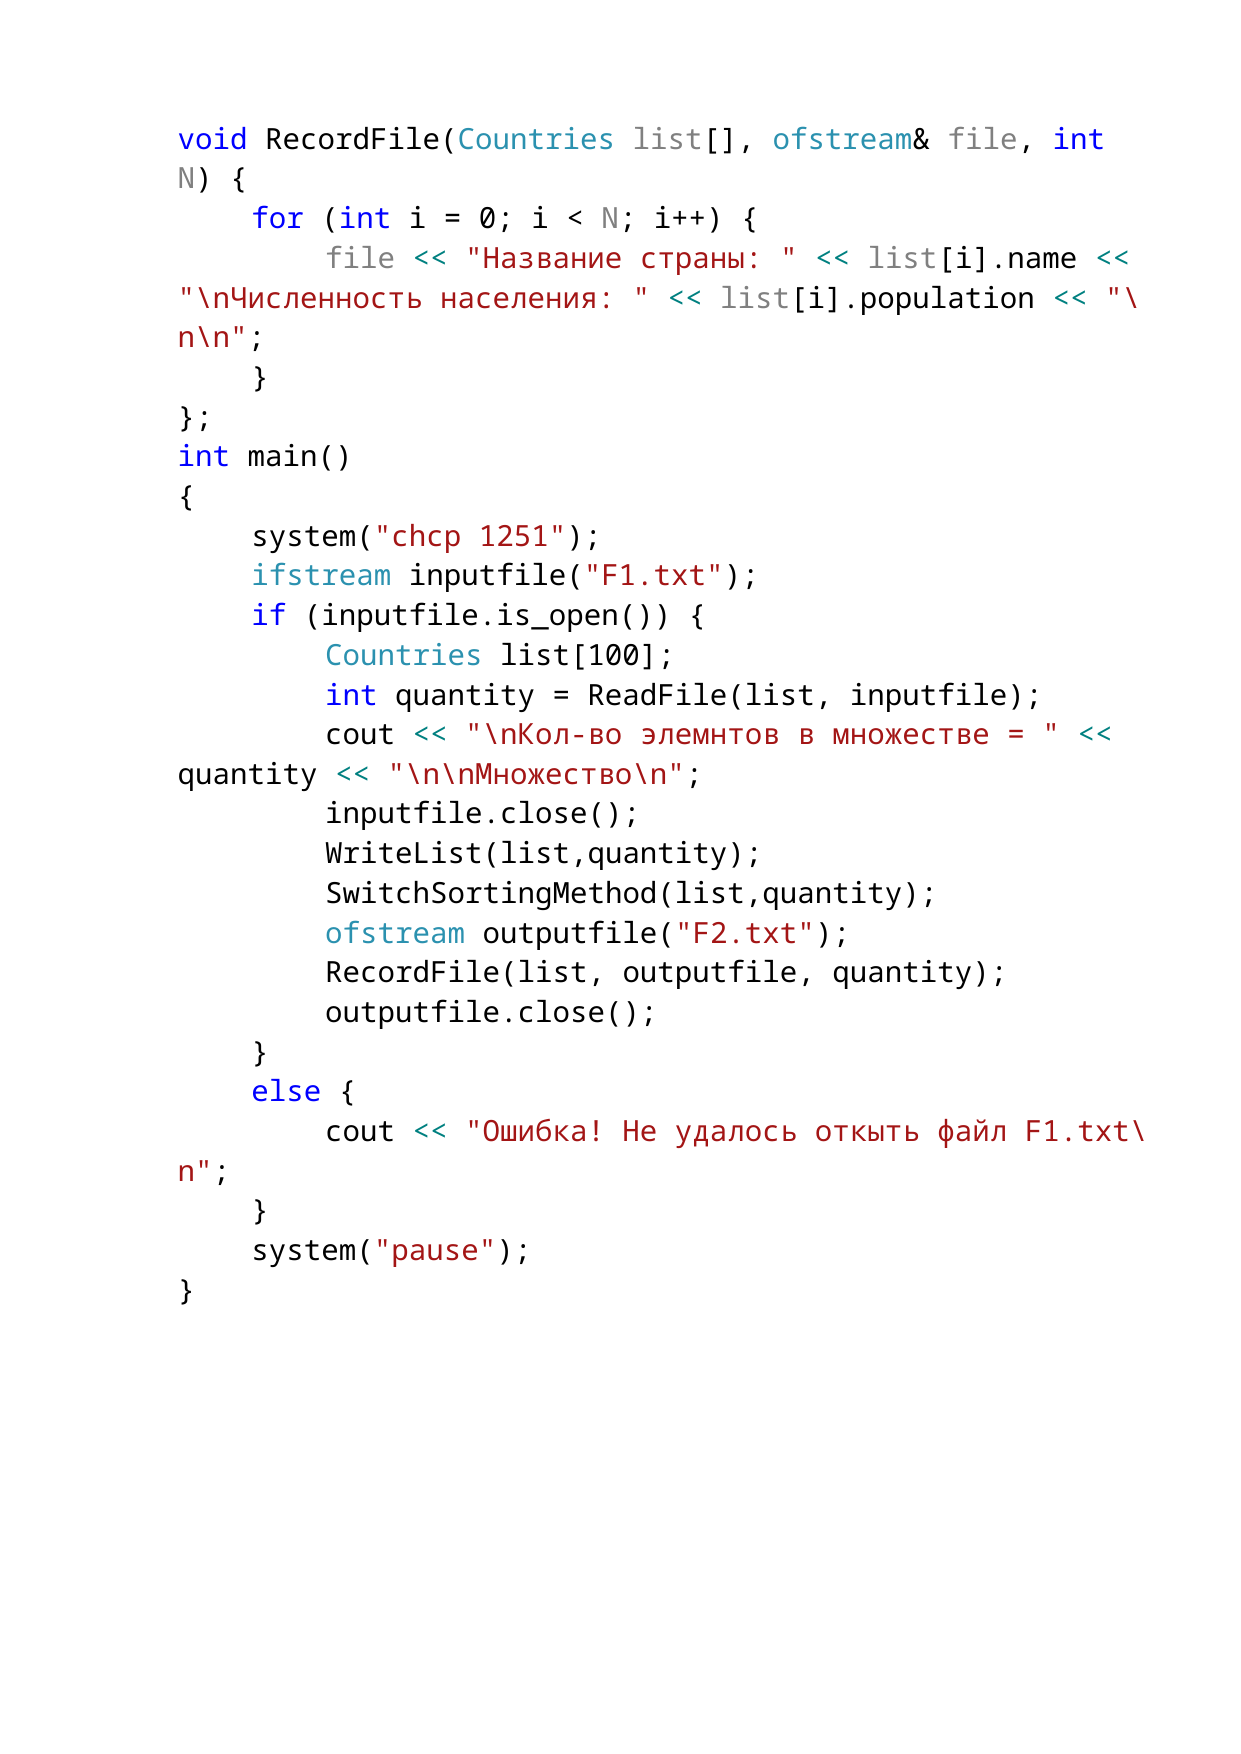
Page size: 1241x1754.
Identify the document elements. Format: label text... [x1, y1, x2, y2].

text file << "Название страны: " << list[i].name << "\nЧисленность населения: " << list[i].population << "\n\n"; [177, 237, 1152, 356]
text WriteList(list,quantity); [177, 832, 1152, 872]
text cout << "\nКол-во элемнтов в множестве = " << quantity << "\n\nМножество\n"; [177, 713, 1152, 793]
text system("chcp 1251"); [177, 515, 1152, 555]
text Countries list[100]; [177, 634, 1152, 674]
text for (int i = 0; i < N; i++) { [177, 197, 1152, 237]
text system("pause"); [177, 1229, 1152, 1269]
text } [177, 1190, 1152, 1229]
text int quantity = ReadFile(list, inputfile); [177, 674, 1152, 713]
text }; [177, 396, 1152, 436]
text outputfile.close(); [177, 991, 1152, 1031]
text int main() [177, 436, 1152, 475]
text } [177, 1269, 1152, 1309]
text } [177, 356, 1152, 396]
text cout << "Ошибка! Не удалось откыть файл F1.txt\n"; [177, 1110, 1152, 1190]
text { [177, 475, 1152, 515]
text SwitchSortingMethod(list,quantity); [177, 872, 1152, 912]
text ifstream inputfile("F1.txt"); [177, 555, 1152, 594]
text if (inputfile.is_open()) { [177, 594, 1152, 634]
text void RecordFile(Countries list[], ofstream& file, int N) { [177, 118, 1152, 197]
text RecordFile(list, outputfile, quantity); [177, 952, 1152, 991]
text else { [177, 1071, 1152, 1110]
text } [177, 1031, 1152, 1071]
text ofstream outputfile("F2.txt"); [177, 912, 1152, 952]
text inputfile.close(); [177, 793, 1152, 832]
